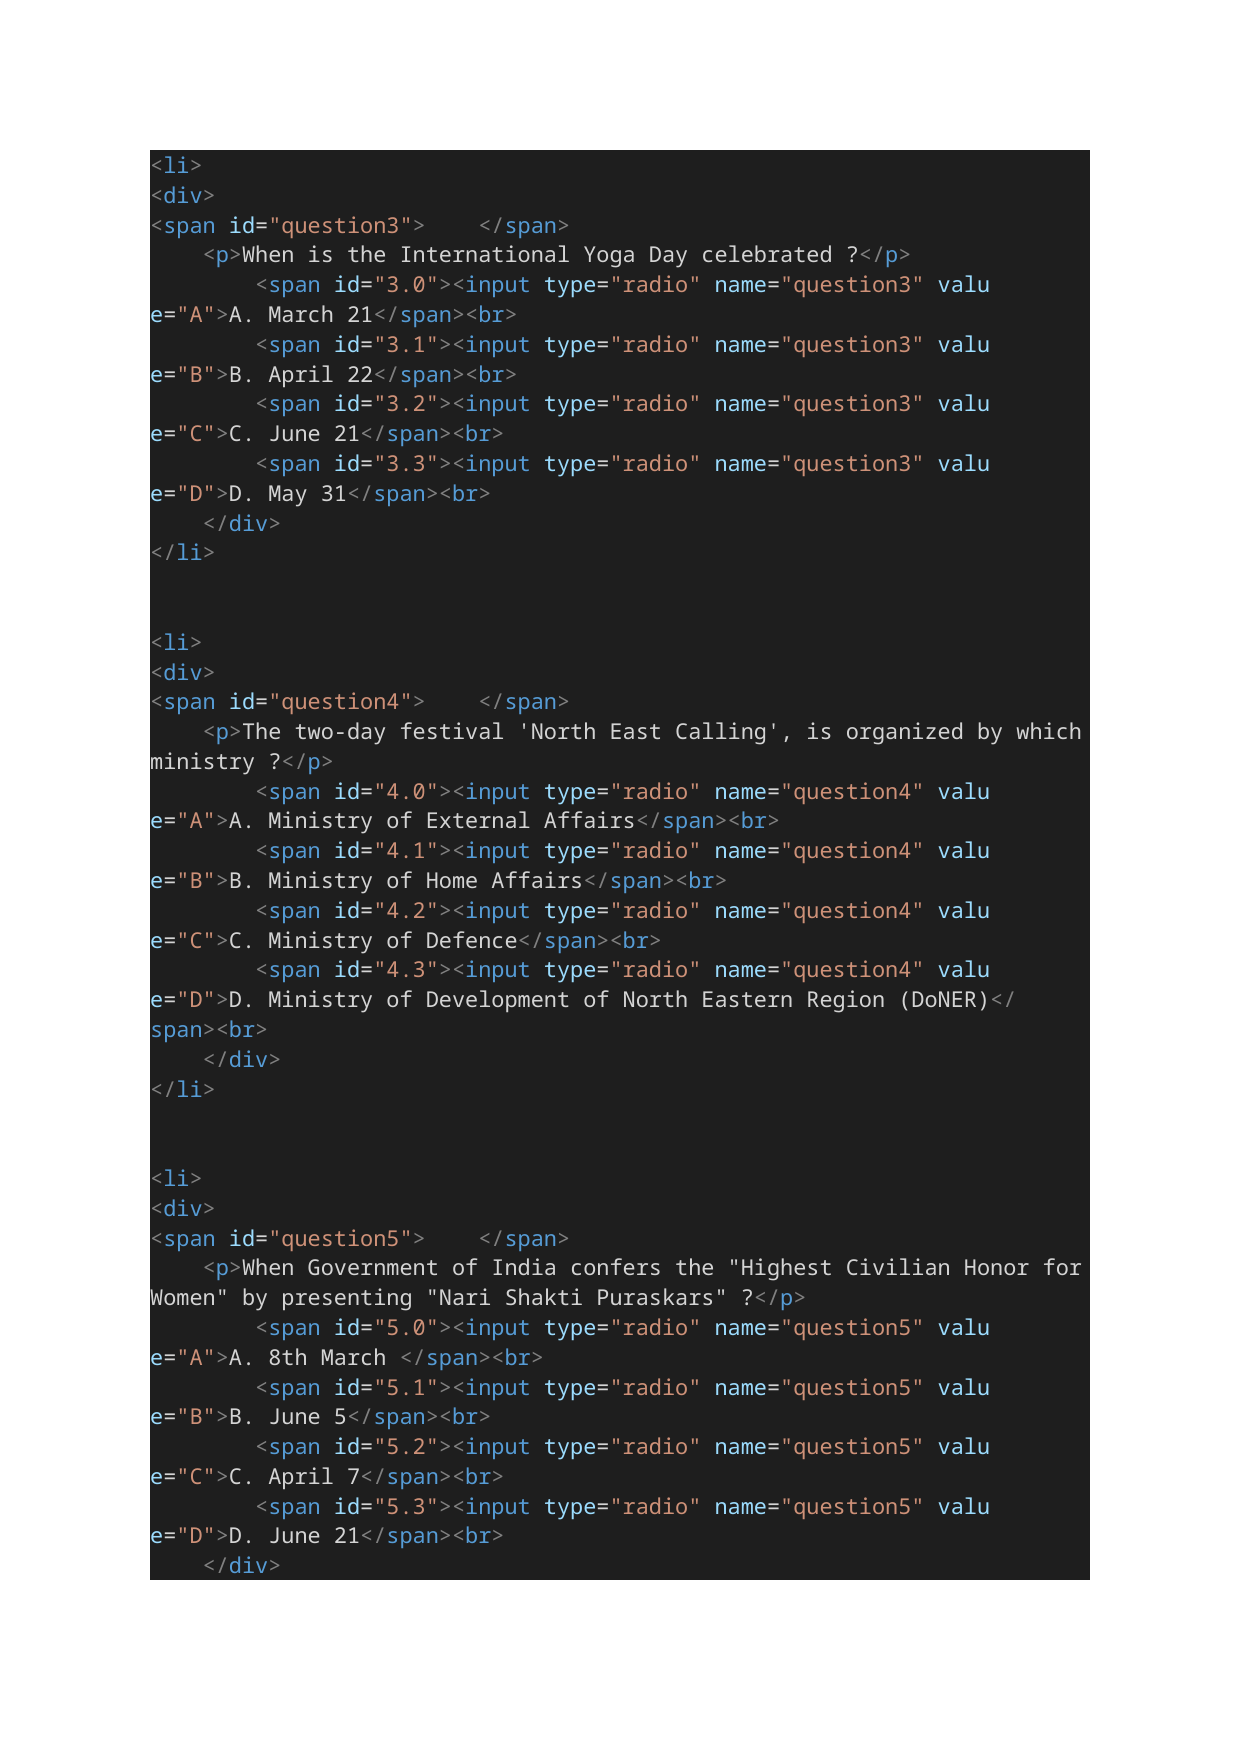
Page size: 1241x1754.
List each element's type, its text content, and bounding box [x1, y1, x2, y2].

text <span id="4.3"><input type="radio" name="question4" value="D">D. Ministry of Development of North Eastern Region (DoNER)</span><br> [150, 954, 1090, 1044]
text <li> [150, 1163, 1090, 1193]
text <div> [150, 1193, 1090, 1222]
text </div> [150, 1550, 1090, 1580]
text </div> [150, 1044, 1090, 1073]
text <p>The two-day festival 'North East Calling', is organized by which ministry ?</p> [150, 716, 1090, 776]
text <span id="3.2"><input type="radio" name="question3" value="C">C. June 21</span><br> [150, 388, 1090, 448]
text <span id="4.0"><input type="radio" name="question4" value="A">A. Ministry of External Affairs</span><br> [150, 776, 1090, 835]
text <li> [150, 150, 1090, 180]
text <p>When Government of India confers the "Highest Civilian Honor for Women" by presenting "Nari Shakti Puraskars" ?</p> [150, 1252, 1090, 1312]
text </li> [150, 537, 1090, 567]
text <span id="5.2"><input type="radio" name="question5" value="C">C. April 7</span><br> [150, 1431, 1090, 1491]
text <span id="4.2"><input type="radio" name="question4" value="C">C. Ministry of Defence</span><br> [150, 895, 1090, 954]
text </div> [150, 507, 1090, 537]
text <div> [150, 656, 1090, 686]
text <span id="question5"> </span> [150, 1222, 1090, 1252]
text <span id="question3"> </span> [150, 209, 1090, 239]
text <span id="5.1"><input type="radio" name="question5" value="B">B. June 5</span><br> [150, 1371, 1090, 1431]
text <span id="3.1"><input type="radio" name="question3" value="B">B. April 22</span><br> [150, 329, 1090, 388]
text </li> [150, 1073, 1090, 1103]
text <span id="3.0"><input type="radio" name="question3" value="A">A. March 21</span><br> [150, 269, 1090, 329]
text <span id="3.3"><input type="radio" name="question3" value="D">D. May 31</span><br> [150, 448, 1090, 507]
text <p>When is the International Yoga Day celebrated ?</p> [150, 239, 1090, 269]
text <li> [150, 627, 1090, 656]
text <span id="5.3"><input type="radio" name="question5" value="D">D. June 21</span><br> [150, 1491, 1090, 1550]
text <div> [150, 180, 1090, 209]
text <span id="question4"> </span> [150, 686, 1090, 716]
text <span id="4.1"><input type="radio" name="question4" value="B">B. Ministry of Home Affairs</span><br> [150, 835, 1090, 895]
text <span id="5.0"><input type="radio" name="question5" value="A">A. 8th March </span><br> [150, 1312, 1090, 1371]
